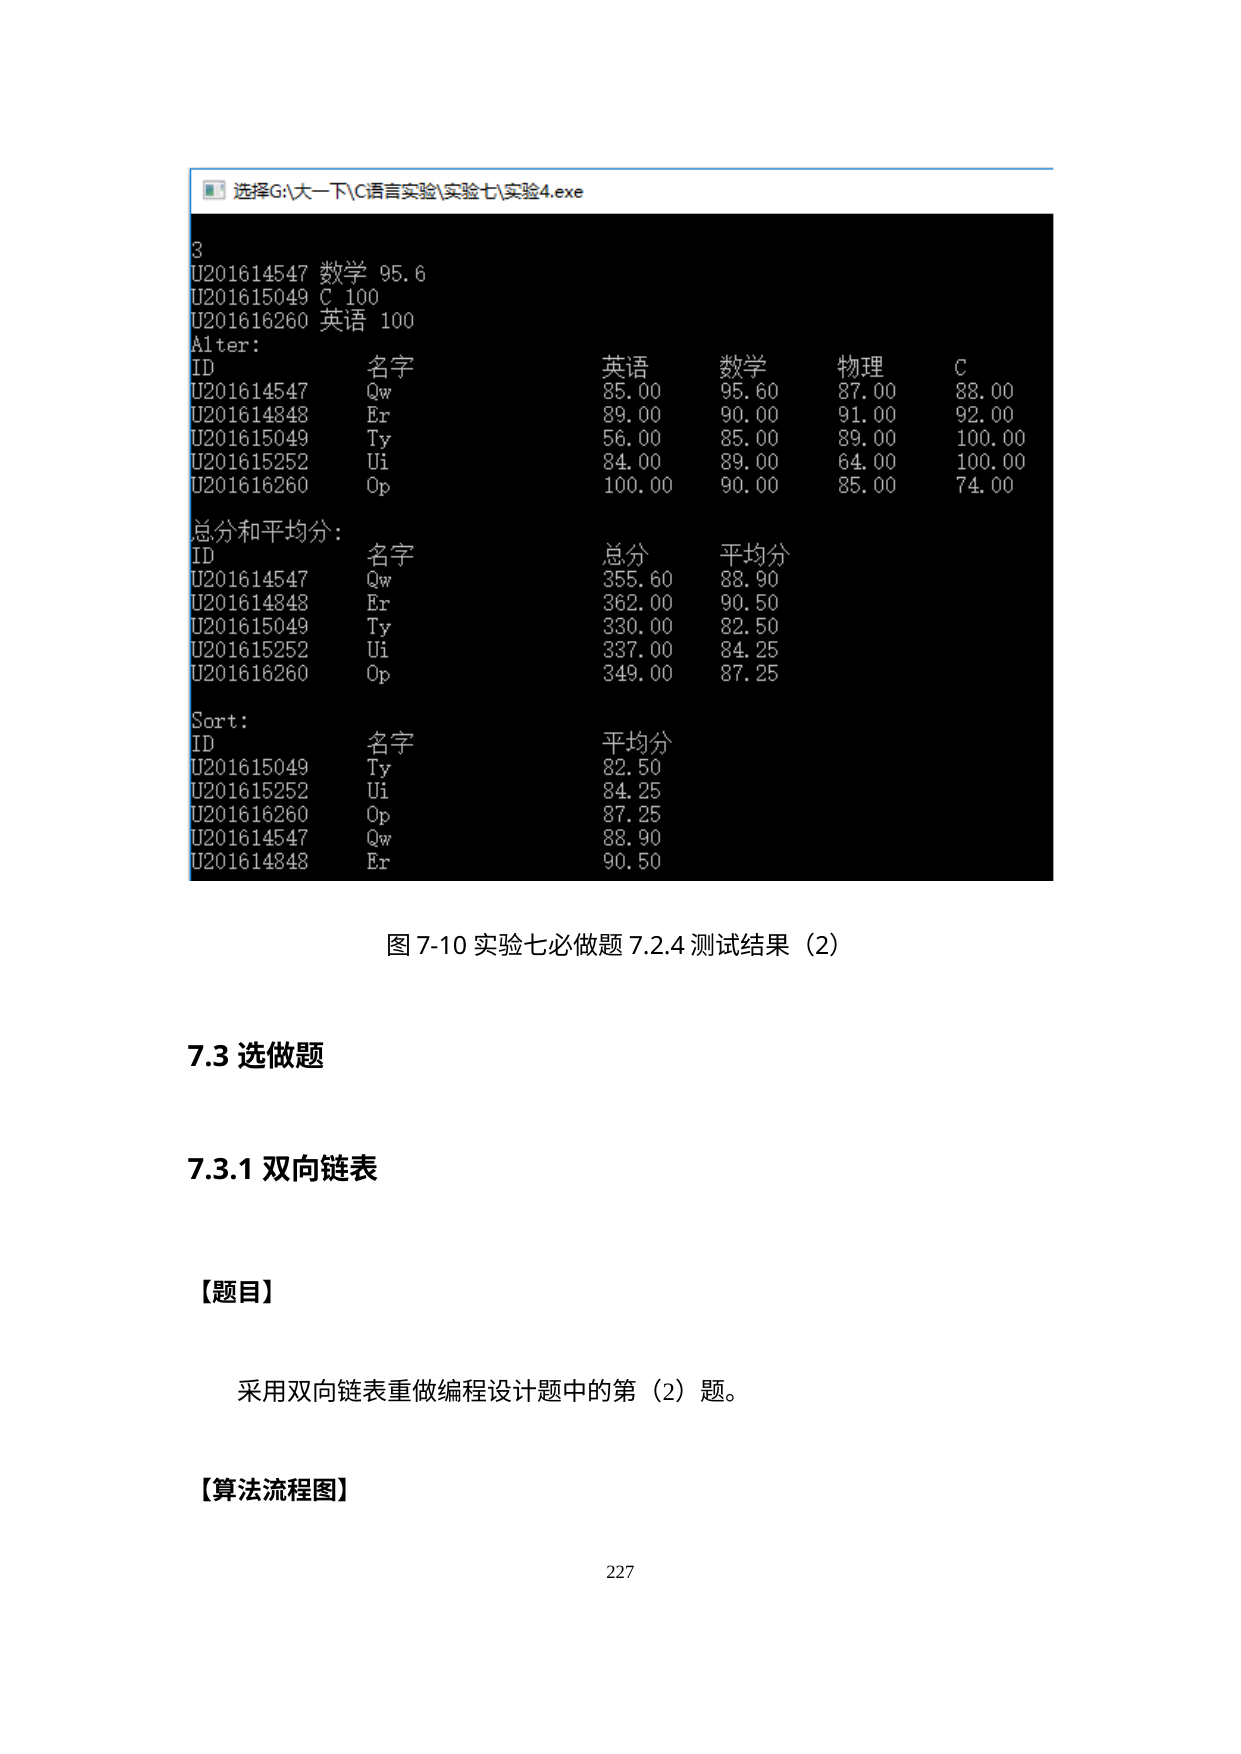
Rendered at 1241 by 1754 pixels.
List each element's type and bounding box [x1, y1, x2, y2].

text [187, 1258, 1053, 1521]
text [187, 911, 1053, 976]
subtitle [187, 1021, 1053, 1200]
picture [187, 167, 1054, 881]
